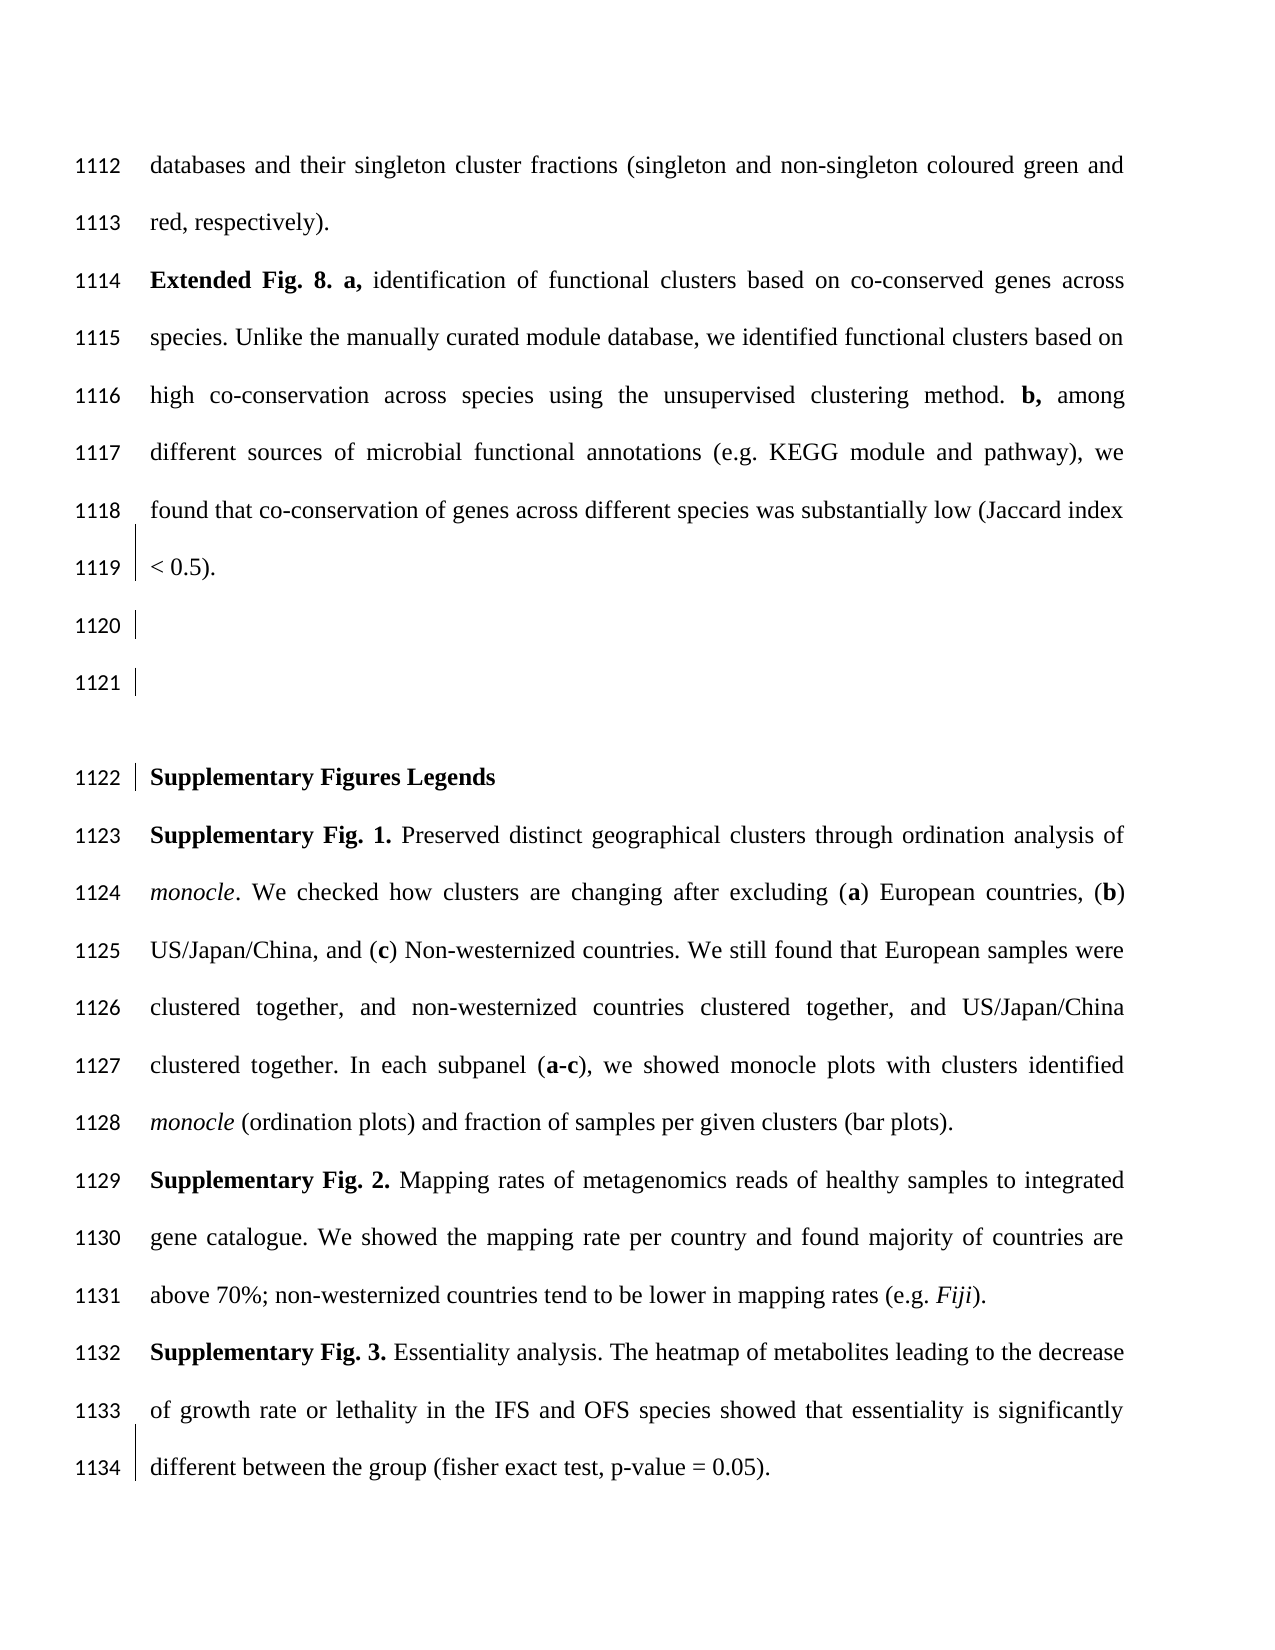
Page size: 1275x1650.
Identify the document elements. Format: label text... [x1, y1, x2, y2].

text Extended Fig. 8. a, identification of functional clusters based on co-conserved genes across species. Unlike the manually curated module database, we identified functional clusters based on high co-conservation across species using the unsupervised clustering method. b, among different sources of microbial functional annotations (e.g. KEGG module and pathway), we found that co-conservation of genes across different species was substantially low (Jaccard index < 0.5). [150, 265, 1125, 581]
subtitle Supplementary Figures Legends [150, 762, 1125, 791]
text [150, 150, 1125, 236]
text Supplementary Fig. 2. Mapping rates of metagenomics reads of healthy samples to integrated gene catalogue. We showed the mapping rate per country and found majority of countries are above 70%; non-westernized countries tend to be lower in mapping rates (e.g. Fiji). [150, 1165, 1125, 1309]
text Supplementary Fig. 1. Preserved distinct geographical clusters through ordination analysis of monocle. We checked how clusters are changing after excluding (a) European countries, (b) US/Japan/China, and (c) Non-westernized countries. We still found that European samples were clustered together, and non-westernized countries clustered together, and US/Japan/China clustered together. In each subpanel (a-c), we showed monocle plots with clusters identified monocle (ordination plots) and fraction of samples per given clusters (bar plots). [150, 820, 1125, 1136]
text Supplementary Fig. 3. Essentiality analysis. The heatmap of metabolites leading to the decrease of growth rate or lethality in the IFS and OFS species showed that essentiality is significantly different between the group (fisher exact test, p-value = 0.05). [150, 1337, 1125, 1481]
